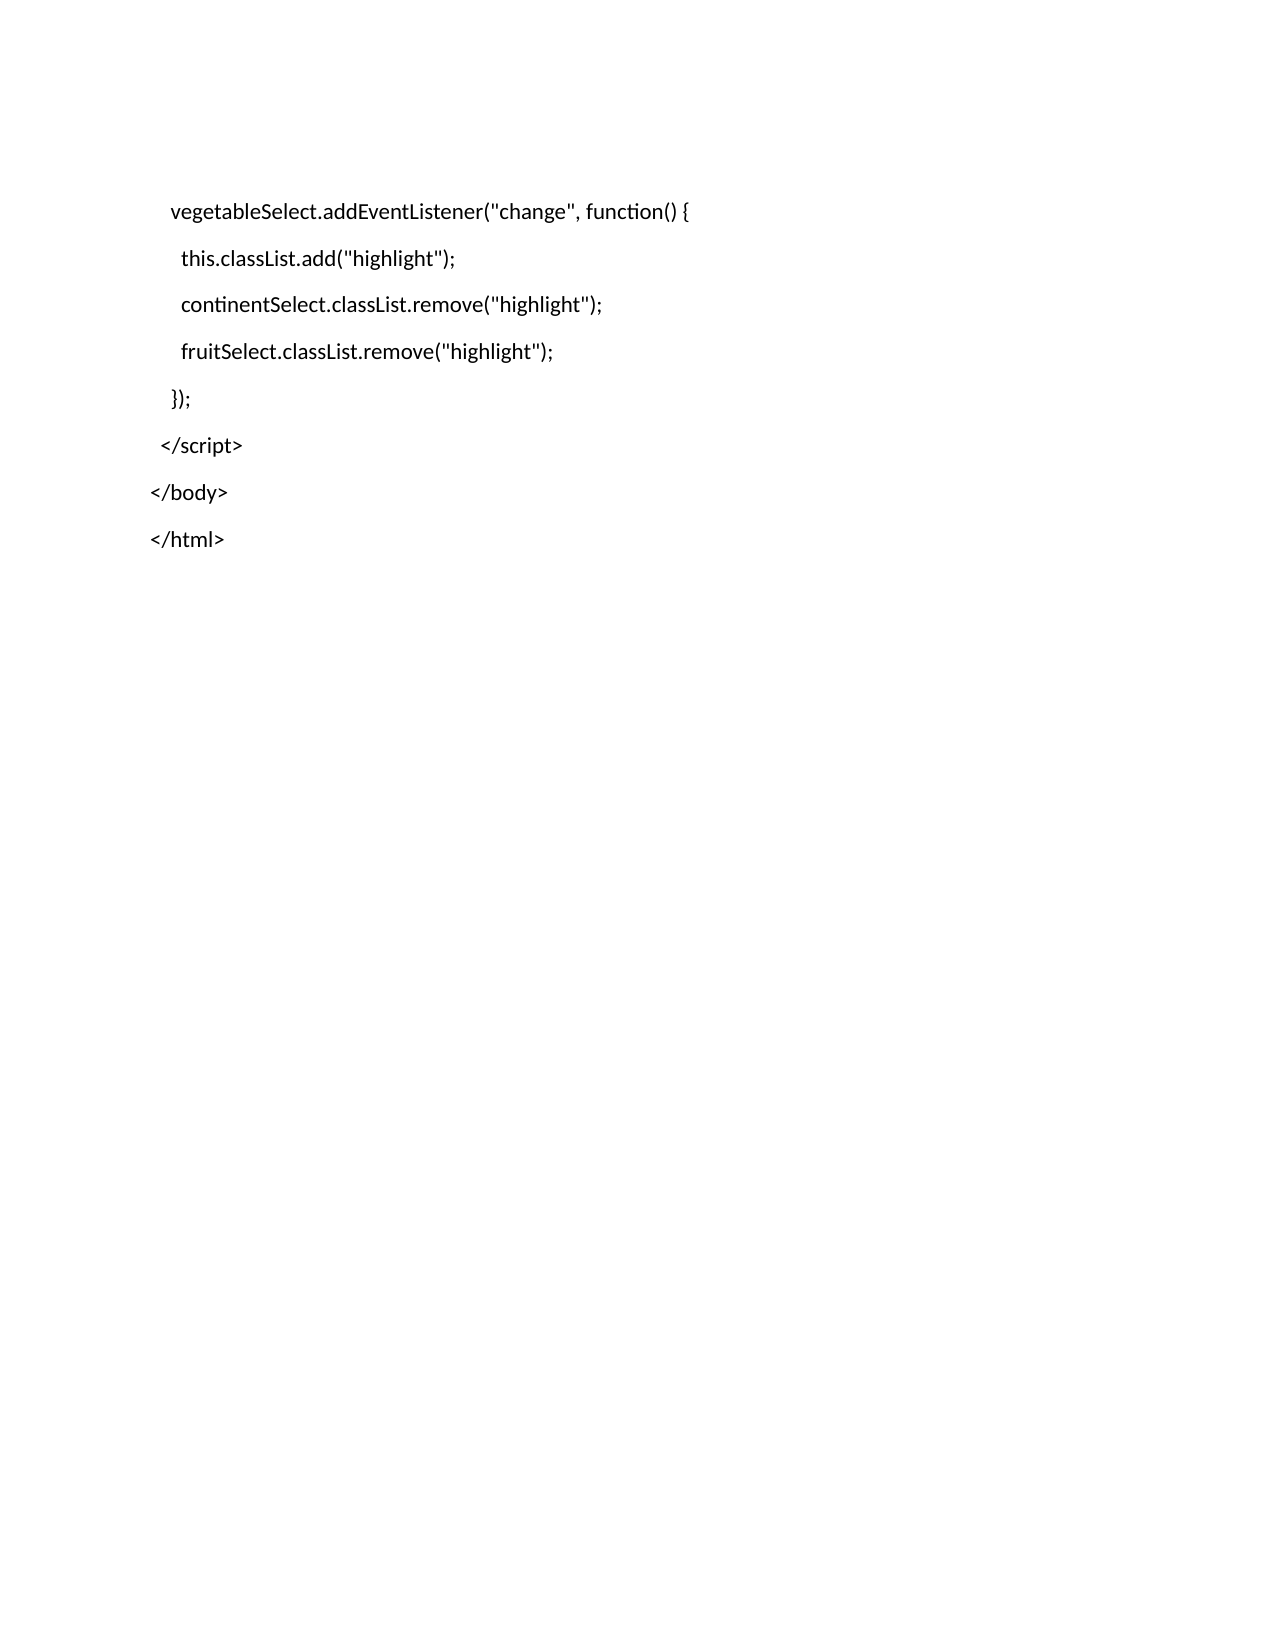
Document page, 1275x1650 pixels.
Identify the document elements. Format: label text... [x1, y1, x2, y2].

text </body> [150, 478, 1125, 506]
text fruitSelect.classList.remove("highlight"); [150, 337, 1125, 366]
text </html> [150, 525, 1125, 553]
text </script> [150, 431, 1125, 459]
text this.classList.add("highlight"); [150, 244, 1125, 272]
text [150, 291, 1125, 319]
text vegetableSelect.addEventListener("change", function() { [150, 197, 1125, 225]
text }); [150, 384, 1125, 412]
